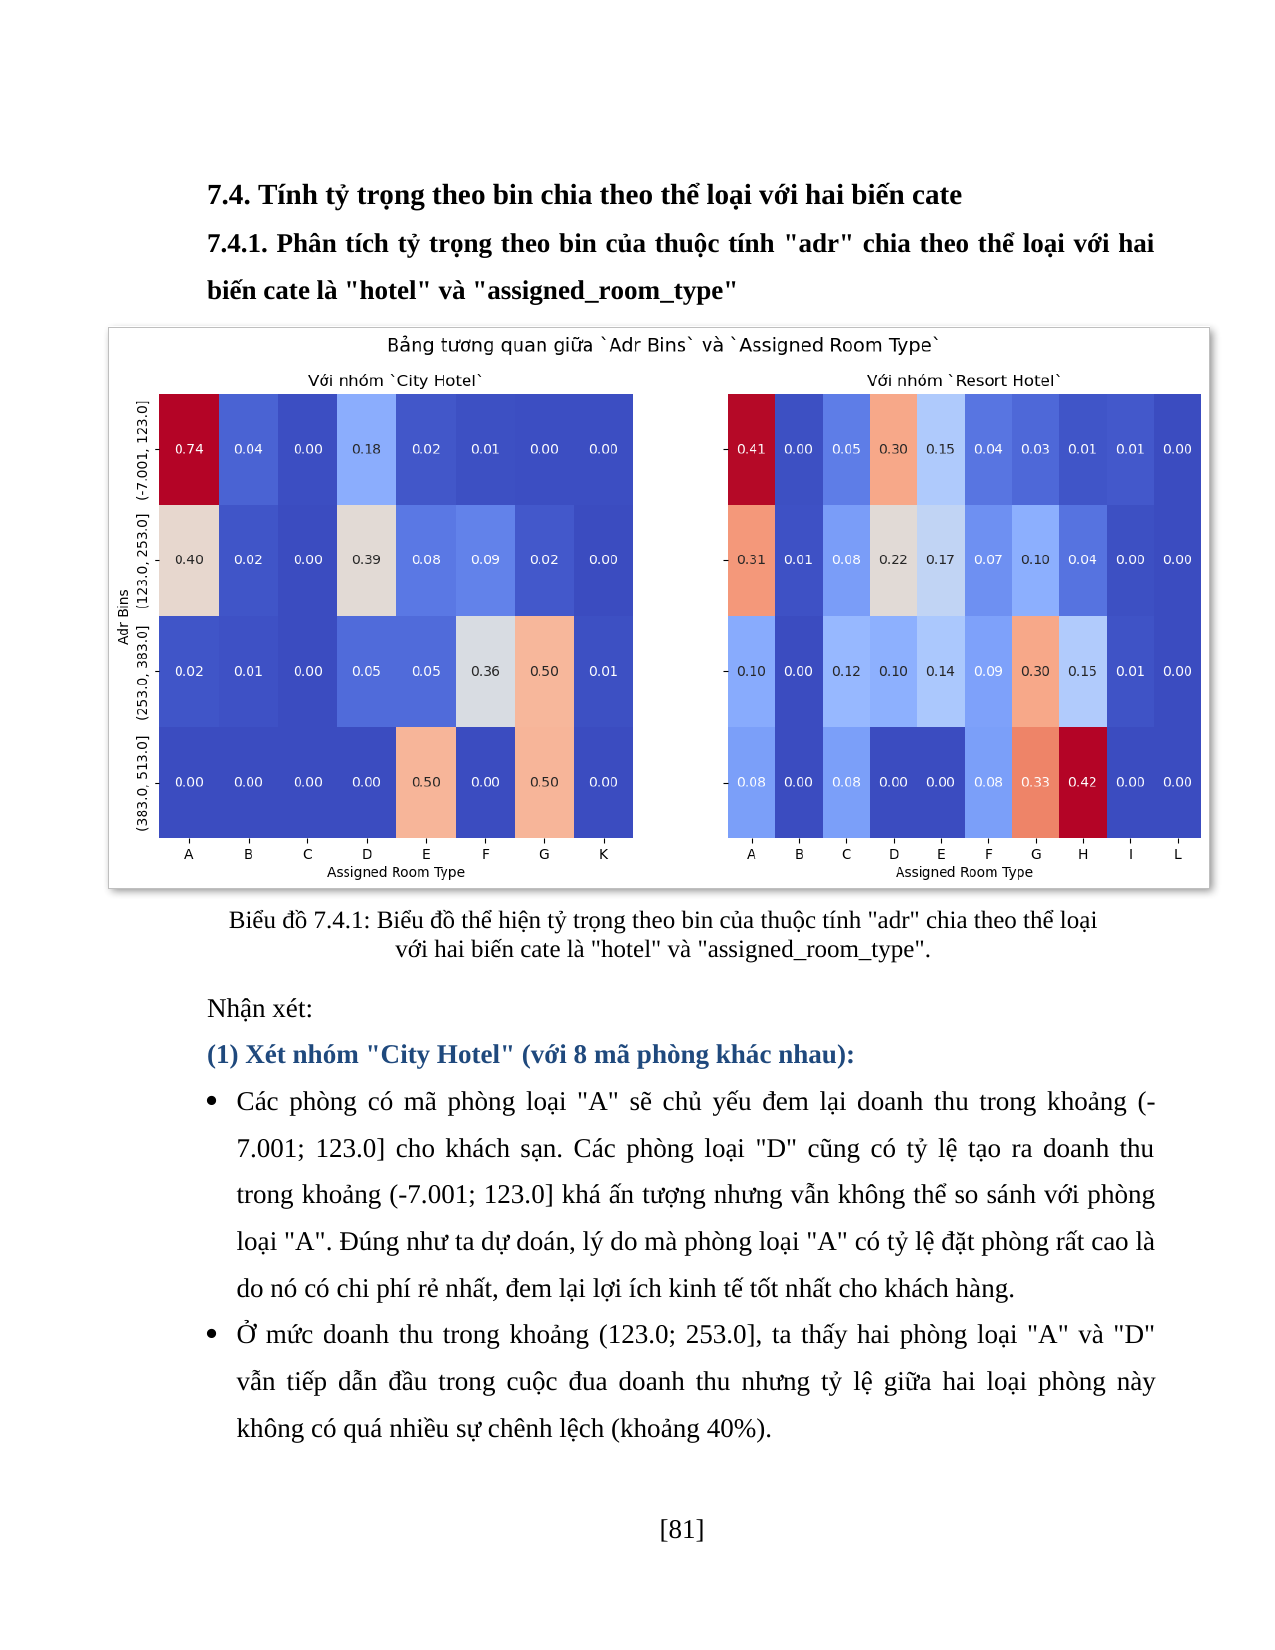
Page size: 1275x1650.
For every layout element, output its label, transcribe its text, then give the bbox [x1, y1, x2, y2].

table_cell Biểu đồ 7.4.1: Biểu đồ thể hiện tỷ trọng theo bin của thuộc tính "adr" chia theo thể loại với hai biến cate là "hotel" và "assigned_room_type". [88, 905, 1238, 992]
subtitle (1) Xét nhóm "City Hotel" (với 8 mã phòng khác nhau): [207, 1038, 1157, 1069]
subtitle 7.4. Tính tỷ trọng theo bin chia theo thể loại với hai biến cate [207, 177, 1157, 211]
list Các phòng có mã phòng loại "A" sẽ chủ yếu đem lại doanh thu trong khoảng (-7.001; 123.0] cho khách sạn. Các phòng loại "D" cũng có tỷ lệ tạo ra doanh thu trong khoảng (-7.001; 123.0] khá ấn tượng nhưng vẫn không thể so sánh với phòng loại "A". Đúng như ta dự doán, lý do mà phòng loại "A" có tỷ lệ đặt phòng rất cao là do nó có chi phí rẻ nhất, đem lại lợi ích kinh tế tốt nhất cho khách hàng. [207, 1085, 1157, 1303]
table_header [88, 321, 1238, 905]
list Ở mức doanh thu trong khoảng (123.0; 253.0], ta thấy hai phòng loại "A" và "D" vẫn tiếp dẫn đầu trong cuộc đua doanh thu nhưng tỷ lệ giữa hai loại phòng này không có quá nhiều sự chênh lệch (khoảng 40%). [207, 1318, 1157, 1443]
text Nhận xét: [207, 992, 1157, 1023]
subtitle 7.4.1. Phân tích tỷ trọng theo bin của thuộc tính "adr" chia theo thể loại với hai biến cate là "hotel" và "assigned_room_type" [207, 227, 1157, 305]
picture [109, 328, 1209, 888]
